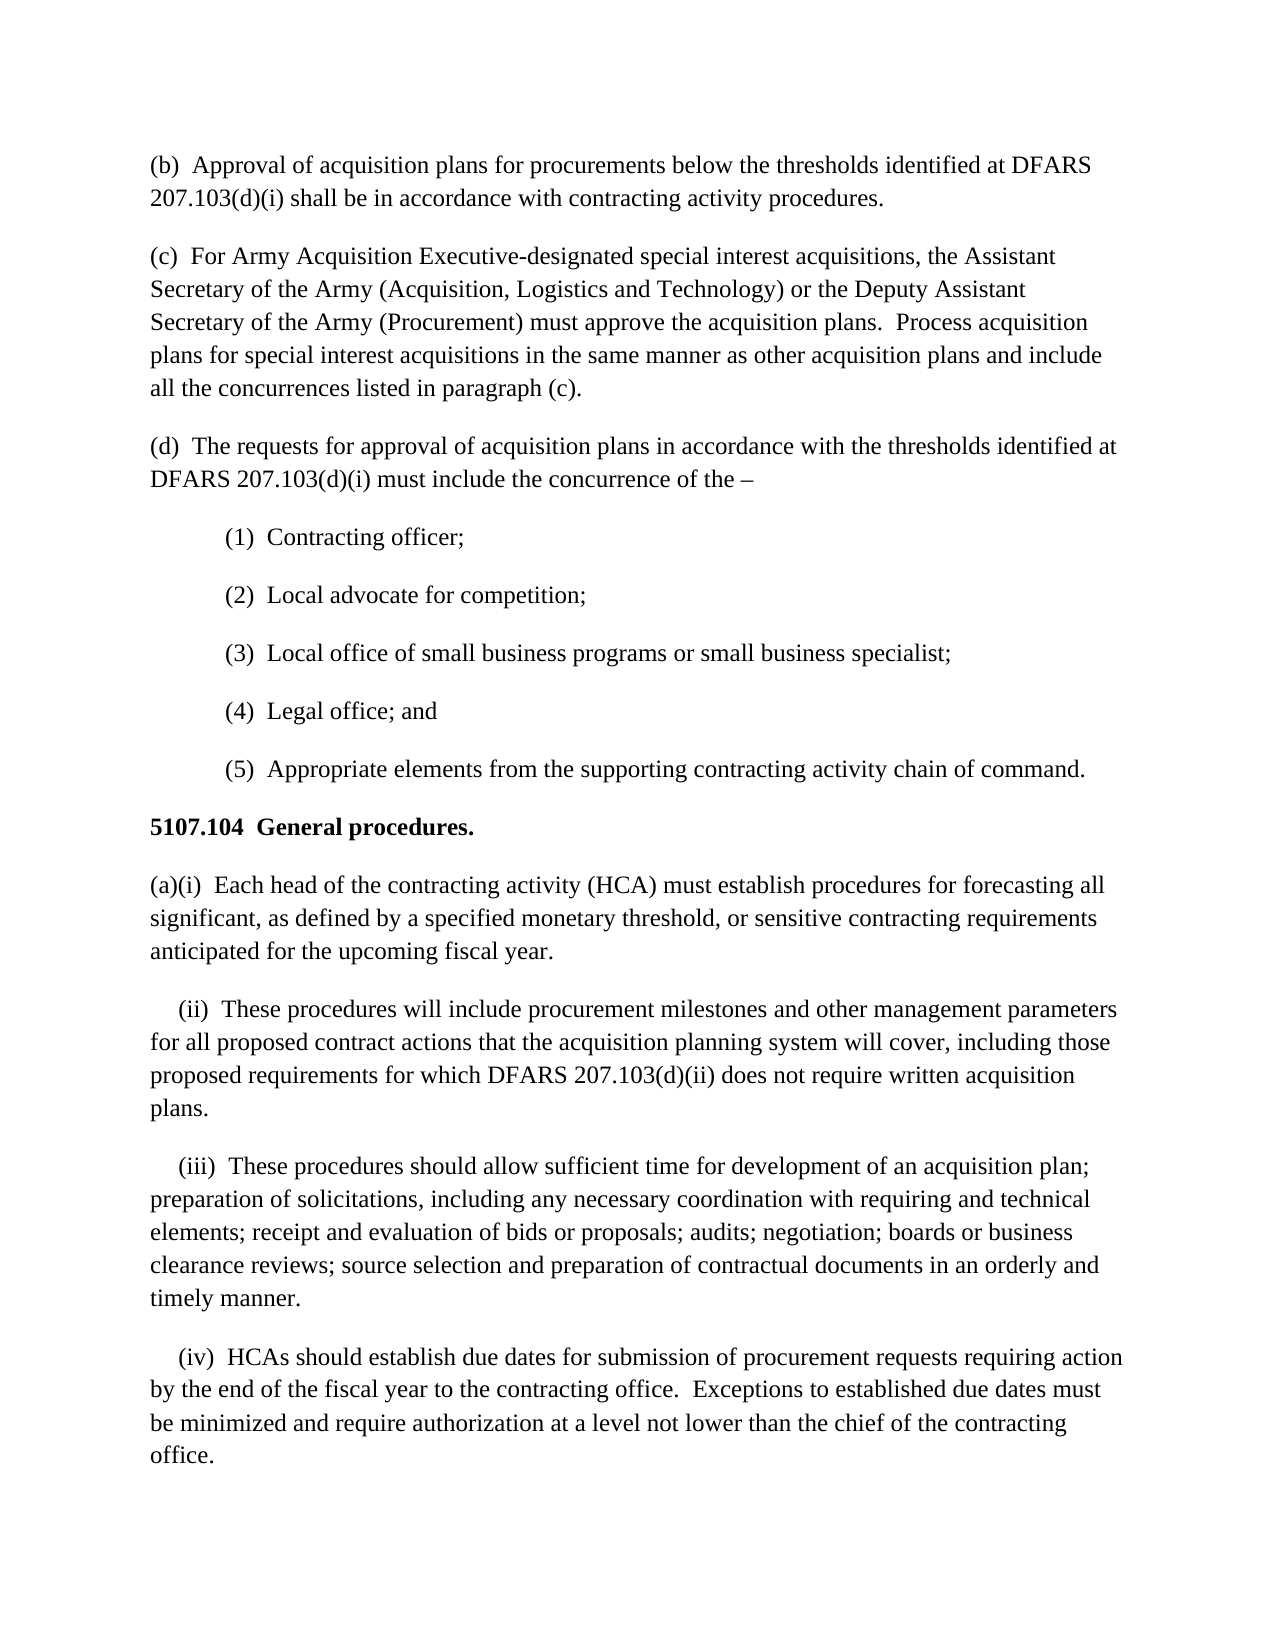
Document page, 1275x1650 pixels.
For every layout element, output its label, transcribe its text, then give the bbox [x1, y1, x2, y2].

subtitle 5107.104 General procedures. [150, 812, 1125, 841]
text (4) Legal office; and [150, 696, 1125, 725]
text (2) Local advocate for competition; [150, 580, 1125, 609]
text (iv) HCAs should establish due dates for submission of procurement requests requiring action by the end of the fiscal year to the contracting office. Exceptions to established due dates must be minimized and require authorization at a level not lower than the chief of the contracting office. [150, 1342, 1125, 1469]
text (ii) These procedures will include procurement milestones and other management parameters for all proposed contract actions that the acquisition planning system will cover, including those proposed requirements for which DFARS 207.103(d)(ii) does not require written acquisition plans. [150, 994, 1125, 1122]
text (5) Appropriate elements from the supporting contracting activity chain of command. [150, 754, 1125, 783]
text (a)(i) Each head of the contracting activity (HCA) must establish procedures for forecasting all significant, as defined by a specified monetary threshold, or sensitive contracting requirements anticipated for the upcoming fiscal year. [150, 870, 1125, 965]
text (b) Approval of acquisition plans for procurements below the thresholds identified at DFARS 207.103(d)(i) shall be in accordance with contracting activity procedures. [150, 150, 1125, 212]
text (c) For Army Acquisition Executive-designated special interest acquisitions, the Assistant Secretary of the Army (Acquisition, Logistics and Technology) or the Deputy Assistant Secretary of the Army (Procurement) must approve the acquisition plans. Process acquisition plans for special interest acquisitions in the same manner as other acquisition plans and include all the concurrences listed in paragraph (c). [150, 241, 1125, 402]
text (d) The requests for approval of acquisition plans in accordance with the thresholds identified at DFARS 207.103(d)(i) must include the concurrence of the – [150, 431, 1125, 493]
text (3) Local office of small business programs or small business specialist; [150, 638, 1125, 667]
text (iii) These procedures should allow sufficient time for development of an acquisition plan; preparation of solicitations, including any necessary coordination with requiring and technical elements; receipt and evaluation of bids or proposals; audits; negotiation; boards or business clearance reviews; source selection and preparation of contractual documents in an orderly and timely manner. [150, 1151, 1125, 1312]
text (1) Contracting officer; [150, 522, 1125, 551]
